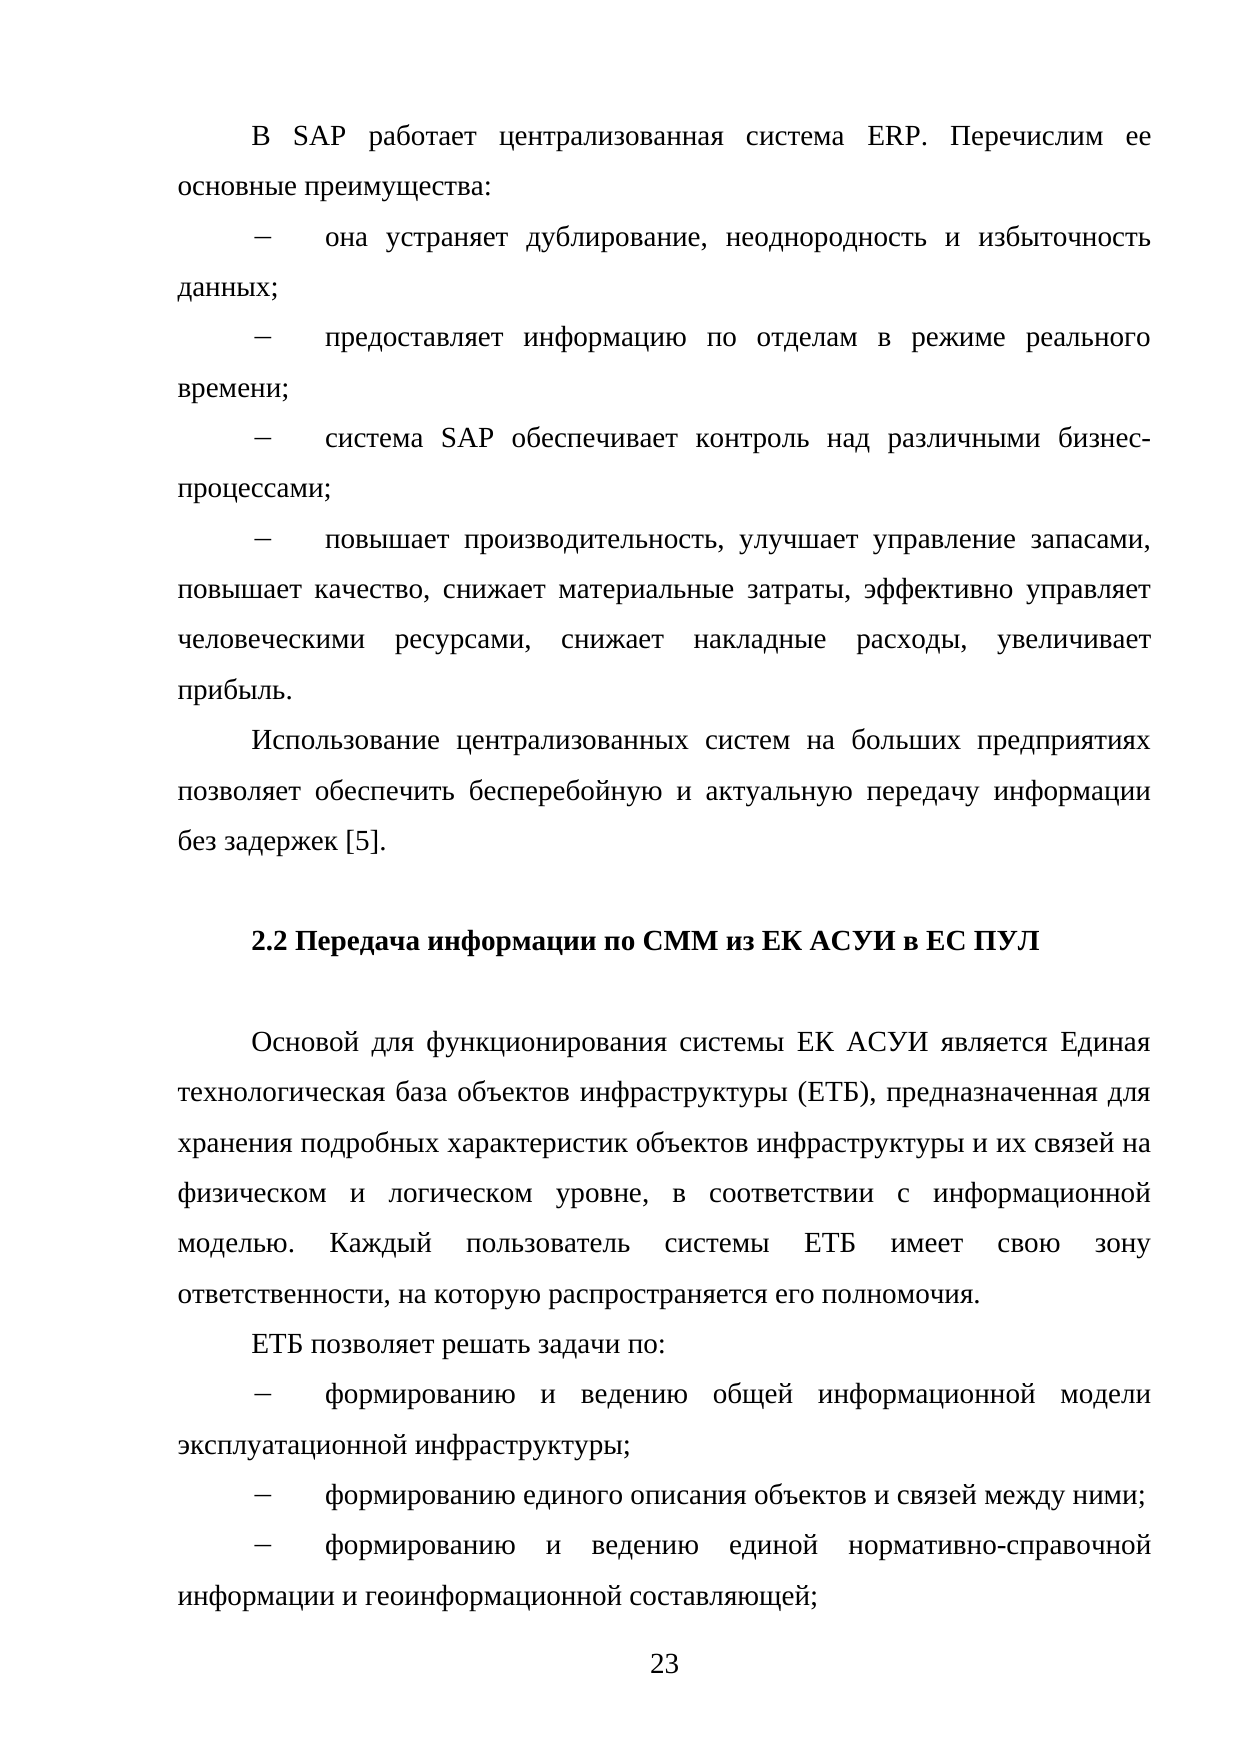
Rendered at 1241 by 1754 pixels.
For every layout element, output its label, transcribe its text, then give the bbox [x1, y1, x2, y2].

list формированию и ведению общей информационной модели эксплуатационной инфраструктуры; [177, 1376, 1152, 1460]
list повышает производительность, улучшает управление запасами, повышает качество, снижает материальные затраты, эффективно управляет человеческими ресурсами, снижает накладные расходы, увеличивает прибыль. [177, 521, 1152, 706]
text Основой для функционирования системы ЕК АСУИ является Единая технологическая база объектов инфраструктуры (ЕТБ), предназначенная для хранения подробных характеристик объектов инфраструктуры и их связей на физическом и логическом уровне, в соответствии с информационной моделью. Каждый пользователь системы ЕТБ имеет свою зону ответственности, на которую распространяется его полномочия. [177, 1024, 1152, 1309]
list формированию и ведению единой нормативно-справочной информации и геоинформационной составляющей; [177, 1527, 1152, 1611]
list система SAP обеспечивает контроль над различными бизнес-процессами; [177, 420, 1152, 504]
list формированию единого описания объектов и связей между ними; [177, 1477, 1152, 1511]
text Использование централизованных систем на больших предприятиях позволяет обеспечить бесперебойную и актуальную передачу информации без задержек [5]. [177, 722, 1152, 856]
text В SAP работает централизованная система ERP. Перечислим ее основные преимущества: [177, 118, 1152, 202]
list предоставляет информацию по отделам в режиме реального времени; [177, 319, 1152, 403]
list она устраняет дублирование, неоднородность и избыточность данных; [177, 219, 1152, 303]
text 2.2 Передача информации по СММ из ЕК АСУИ в ЕС ПУЛ [177, 923, 1152, 957]
text ЕТБ позволяет решать задачи по: [177, 1326, 1152, 1359]
